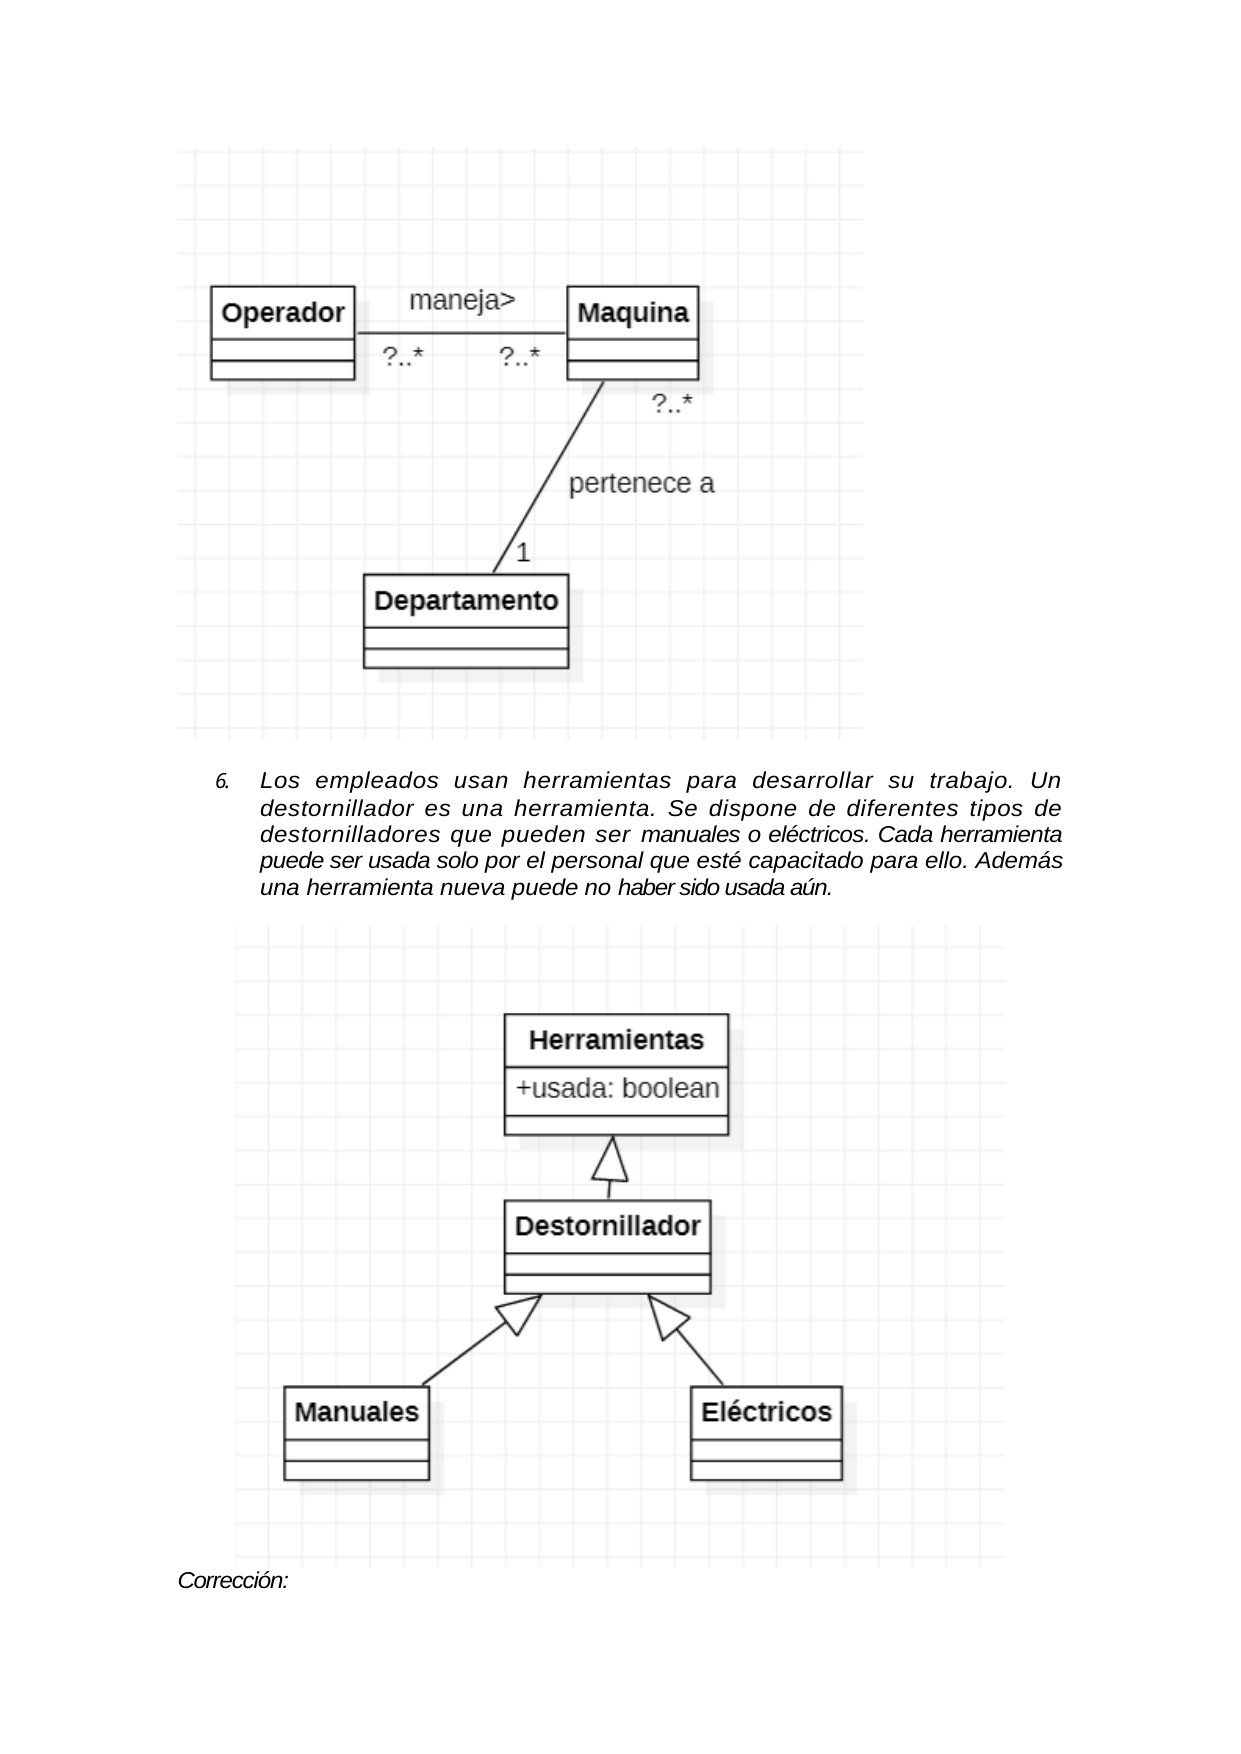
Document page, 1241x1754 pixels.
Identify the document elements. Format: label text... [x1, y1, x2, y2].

text Corrección: [177, 1567, 1063, 1593]
list Los empleados usan herramientas para desarrollar su trabajo. Un destornillador es una herramienta. Se dispone de diferentes tipos de destornilladores que pueden ser manuales o eléctricos. Cada herramienta puede ser usada solo por el personal que esté capacitado para ello. Además una herramienta nueva puede no haber sido usada aún. [215, 766, 1063, 900]
picture [235, 926, 1006, 1567]
picture [177, 147, 864, 740]
